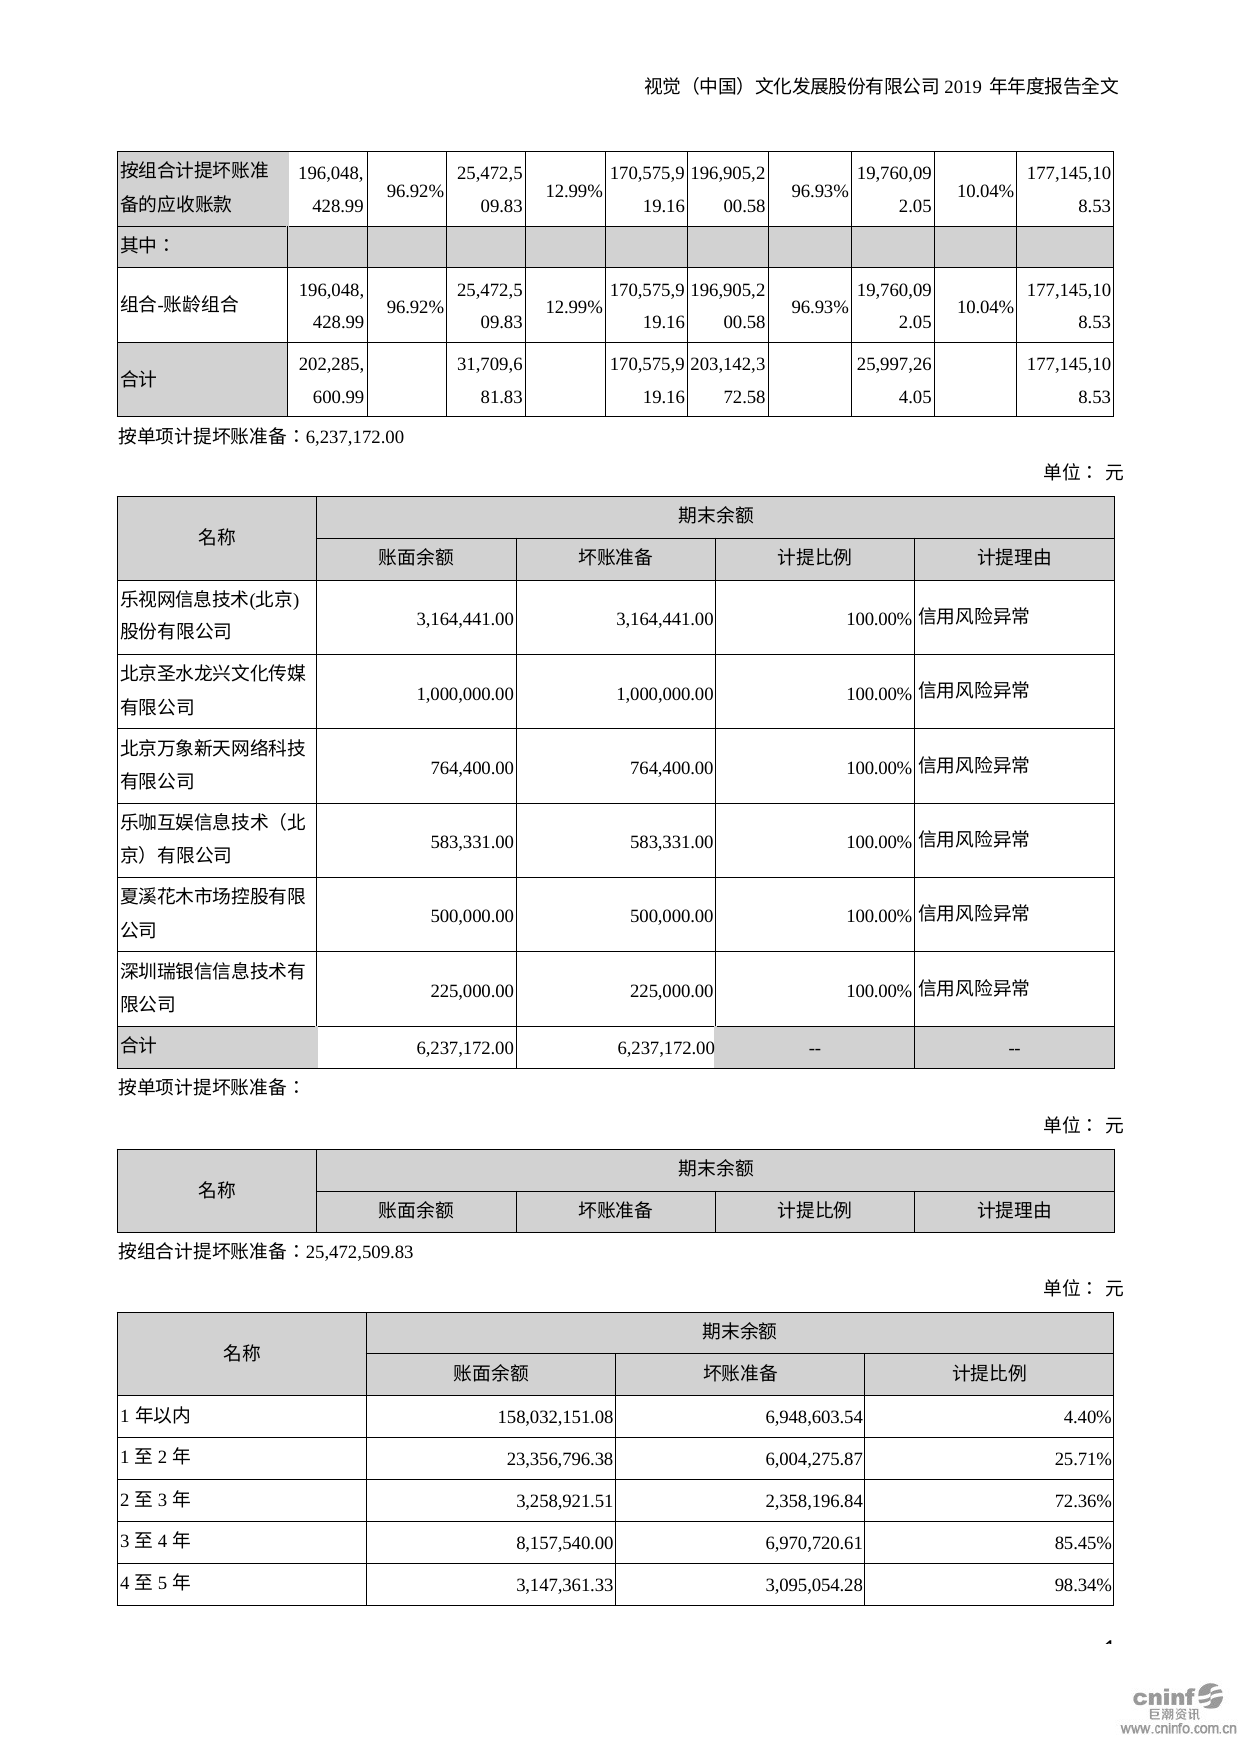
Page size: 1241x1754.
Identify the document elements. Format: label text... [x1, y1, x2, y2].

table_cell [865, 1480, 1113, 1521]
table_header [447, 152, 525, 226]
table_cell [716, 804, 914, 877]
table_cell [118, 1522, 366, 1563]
text 单位： 元 [102, 1275, 1123, 1301]
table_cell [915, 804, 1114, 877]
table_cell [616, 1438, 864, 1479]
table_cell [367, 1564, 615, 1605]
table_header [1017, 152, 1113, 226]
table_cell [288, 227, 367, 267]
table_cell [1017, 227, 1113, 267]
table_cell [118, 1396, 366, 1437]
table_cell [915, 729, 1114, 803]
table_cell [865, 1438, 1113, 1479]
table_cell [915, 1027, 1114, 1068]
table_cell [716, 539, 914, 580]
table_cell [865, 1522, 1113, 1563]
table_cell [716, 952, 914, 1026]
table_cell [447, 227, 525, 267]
text 单位： 元 [102, 1112, 1123, 1138]
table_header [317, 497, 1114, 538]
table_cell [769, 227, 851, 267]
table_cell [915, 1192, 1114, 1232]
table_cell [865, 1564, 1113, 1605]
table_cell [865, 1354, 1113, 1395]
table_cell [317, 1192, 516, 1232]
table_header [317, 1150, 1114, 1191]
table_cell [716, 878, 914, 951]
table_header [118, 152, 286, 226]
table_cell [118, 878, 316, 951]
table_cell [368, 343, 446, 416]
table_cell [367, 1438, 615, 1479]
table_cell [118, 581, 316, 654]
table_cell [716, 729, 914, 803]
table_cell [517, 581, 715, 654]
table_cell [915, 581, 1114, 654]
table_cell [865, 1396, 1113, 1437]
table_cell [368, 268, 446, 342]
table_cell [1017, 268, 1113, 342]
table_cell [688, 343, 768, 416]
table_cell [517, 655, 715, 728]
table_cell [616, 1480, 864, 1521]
picture [1115, 1680, 1240, 1737]
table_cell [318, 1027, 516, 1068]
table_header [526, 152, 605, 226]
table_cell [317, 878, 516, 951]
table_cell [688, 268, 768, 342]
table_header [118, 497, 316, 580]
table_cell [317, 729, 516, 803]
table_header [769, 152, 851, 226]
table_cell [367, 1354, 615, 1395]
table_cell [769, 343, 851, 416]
text 按组合计提坏账准备：25,472,509.83 [118, 1238, 1240, 1264]
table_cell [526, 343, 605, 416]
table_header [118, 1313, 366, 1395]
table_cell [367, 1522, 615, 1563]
text 按单项计提坏账准备：6,237,172.00 [118, 423, 1240, 448]
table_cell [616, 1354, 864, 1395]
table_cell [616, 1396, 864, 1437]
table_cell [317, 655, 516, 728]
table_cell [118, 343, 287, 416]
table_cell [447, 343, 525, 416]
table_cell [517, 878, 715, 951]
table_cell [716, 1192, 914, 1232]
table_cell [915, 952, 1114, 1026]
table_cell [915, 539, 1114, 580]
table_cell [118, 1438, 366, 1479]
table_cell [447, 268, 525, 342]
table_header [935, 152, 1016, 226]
text 按单项计提坏账准备： [118, 1074, 1240, 1100]
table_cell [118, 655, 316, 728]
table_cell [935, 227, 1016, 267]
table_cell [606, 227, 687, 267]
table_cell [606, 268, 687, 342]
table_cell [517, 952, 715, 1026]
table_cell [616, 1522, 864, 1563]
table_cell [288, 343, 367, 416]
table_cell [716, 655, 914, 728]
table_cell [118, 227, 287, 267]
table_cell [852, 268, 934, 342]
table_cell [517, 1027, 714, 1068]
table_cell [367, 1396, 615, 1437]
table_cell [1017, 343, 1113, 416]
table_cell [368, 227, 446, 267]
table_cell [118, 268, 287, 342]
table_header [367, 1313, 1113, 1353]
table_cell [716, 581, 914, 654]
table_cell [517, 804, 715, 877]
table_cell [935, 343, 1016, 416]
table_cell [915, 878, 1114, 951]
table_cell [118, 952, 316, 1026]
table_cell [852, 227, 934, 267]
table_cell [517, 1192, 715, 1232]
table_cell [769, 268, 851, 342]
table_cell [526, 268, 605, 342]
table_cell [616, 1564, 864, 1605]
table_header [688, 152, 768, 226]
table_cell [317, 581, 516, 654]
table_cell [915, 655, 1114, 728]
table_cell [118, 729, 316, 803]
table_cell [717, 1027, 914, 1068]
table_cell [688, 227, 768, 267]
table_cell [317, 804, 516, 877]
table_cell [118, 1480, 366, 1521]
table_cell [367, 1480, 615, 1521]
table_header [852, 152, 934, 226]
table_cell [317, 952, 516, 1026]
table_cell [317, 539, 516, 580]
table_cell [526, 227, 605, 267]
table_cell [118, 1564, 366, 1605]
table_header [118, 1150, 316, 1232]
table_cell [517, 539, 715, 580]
text 单位： 元 [102, 459, 1123, 485]
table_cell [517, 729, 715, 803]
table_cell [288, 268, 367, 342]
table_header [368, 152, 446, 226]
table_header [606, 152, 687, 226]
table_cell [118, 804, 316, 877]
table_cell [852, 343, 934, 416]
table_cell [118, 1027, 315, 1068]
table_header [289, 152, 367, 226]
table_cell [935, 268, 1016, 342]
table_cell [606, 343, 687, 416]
